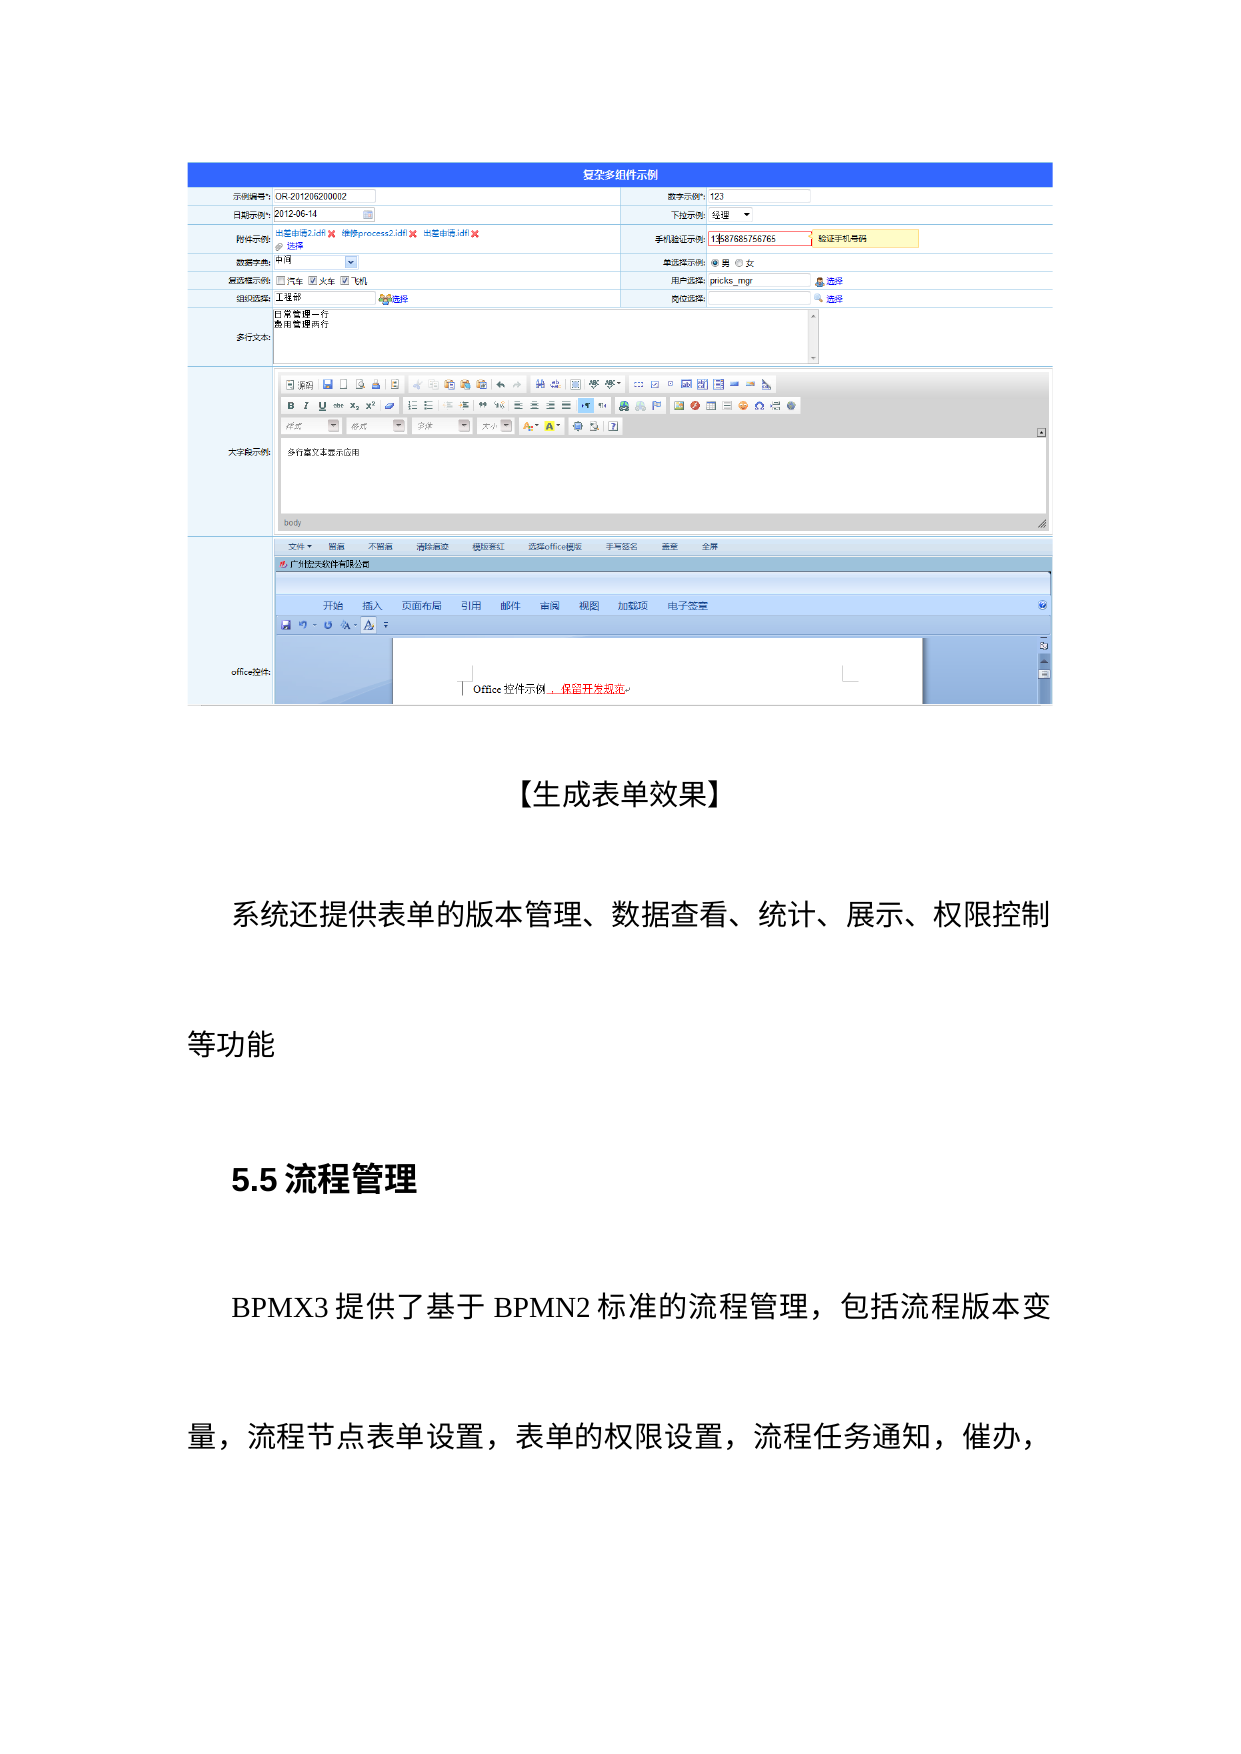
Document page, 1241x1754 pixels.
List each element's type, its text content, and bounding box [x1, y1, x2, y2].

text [187, 1272, 1053, 1467]
text 系统还提供表单的版本管理、数据查看、统计、展示、权限控制等功能 [187, 880, 1053, 1075]
subtitle 5.5流程管理 [187, 1145, 1053, 1210]
text 【生成表单效果】 [187, 761, 1053, 826]
picture [187, 162, 1053, 706]
